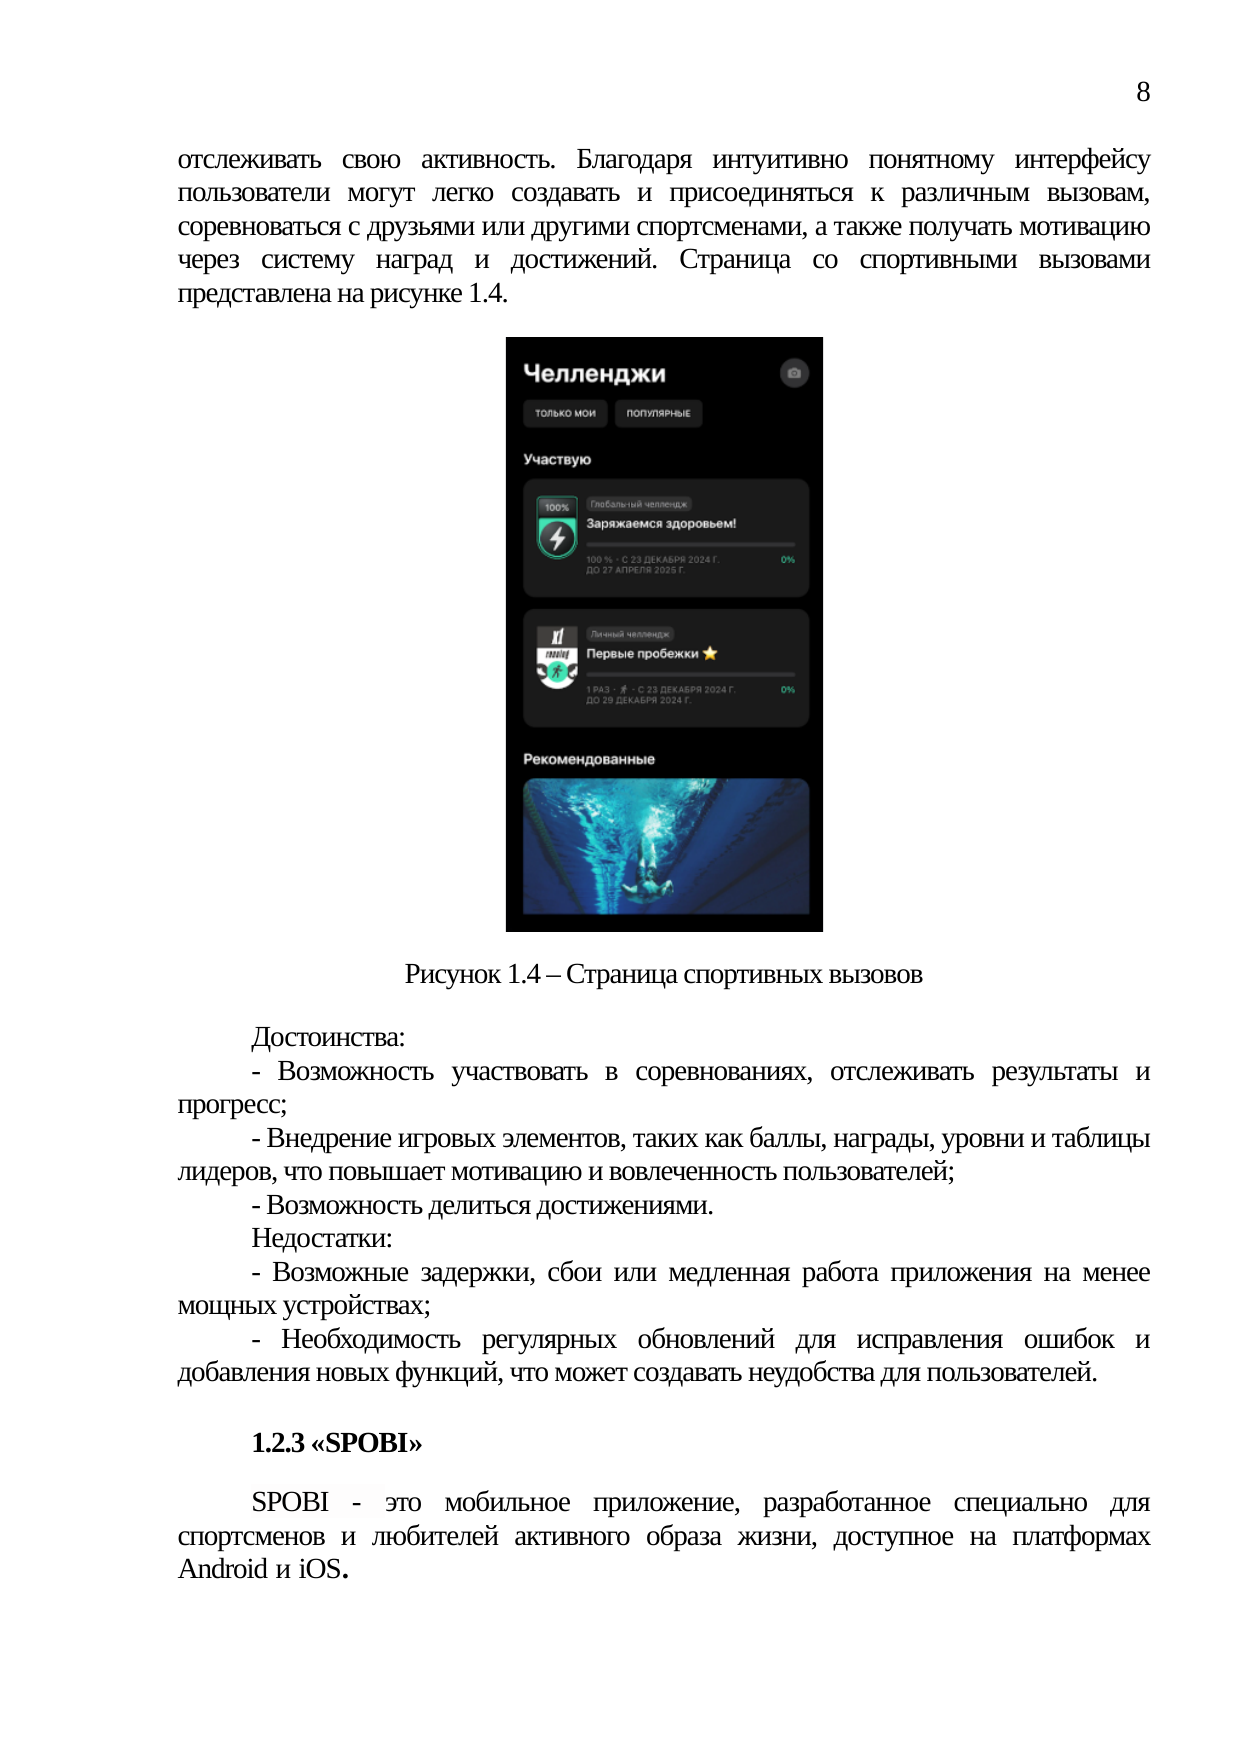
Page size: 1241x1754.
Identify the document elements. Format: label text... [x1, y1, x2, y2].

subtitle 1.2.3 «SPOBI» [177, 1426, 1152, 1459]
text - Возможные задержки, сбои или медленная работа приложения на менее мощных устройствах; [177, 1254, 1152, 1321]
text - Возможность делиться достижениями. [177, 1187, 1152, 1220]
text Достоинства: [177, 1019, 1152, 1053]
text - Внедрение игровых элементов, таких как баллы, награды, уровни и таблицы лидеров, что повышает мотивацию и вовлеченность пользователей; [177, 1120, 1152, 1187]
text Рисунок 1.4 – Страница спортивных вызовов [177, 956, 1152, 990]
picture [505, 337, 824, 932]
text - Возможность участвовать в соревнованиях, отслеживать результаты и прогресс; [177, 1053, 1152, 1120]
text Недостатки: [177, 1220, 1152, 1254]
text - Необходимость регулярных обновлений для исправления ошибок и добавления новых функций, что может создавать неудобства для пользователей. [177, 1321, 1152, 1388]
